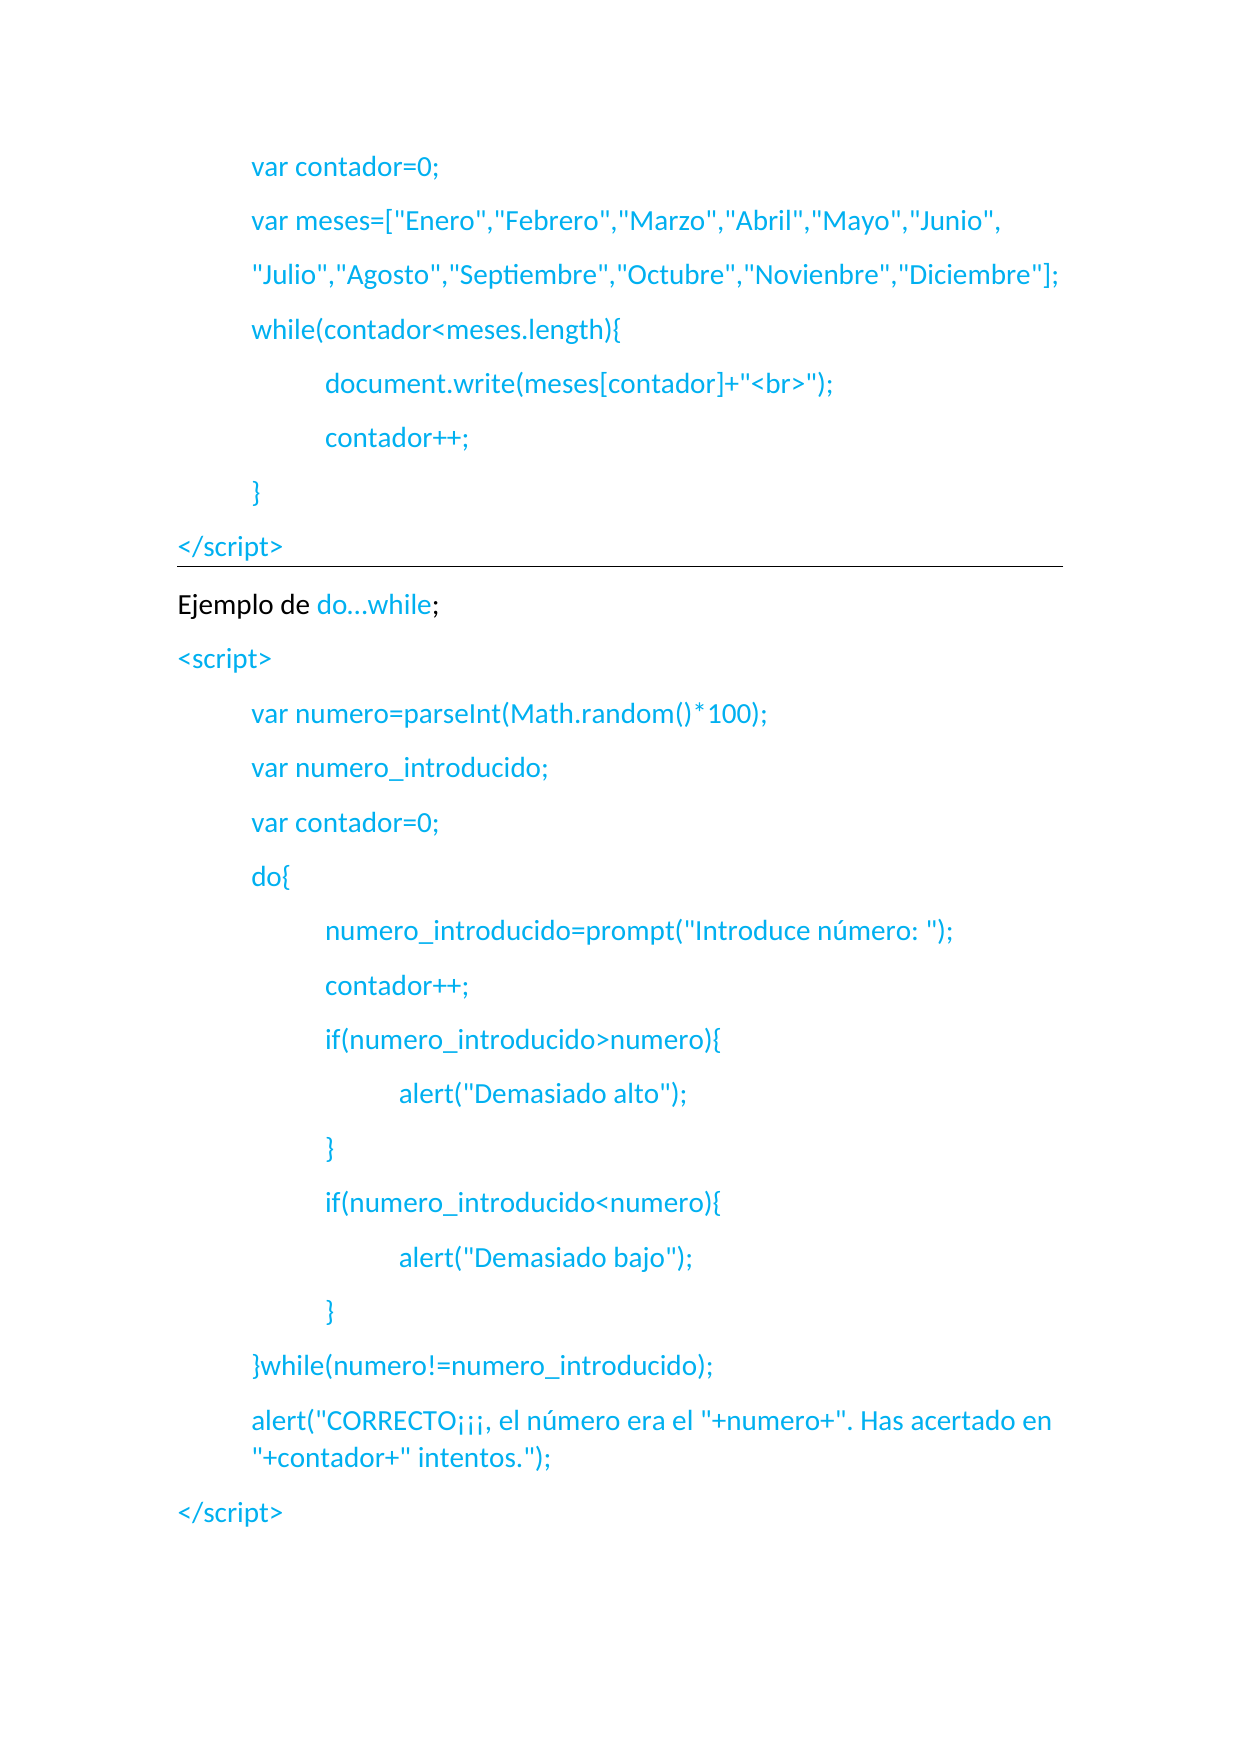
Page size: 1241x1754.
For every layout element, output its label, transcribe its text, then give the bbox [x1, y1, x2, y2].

text do{ [177, 858, 1063, 894]
text while(contador<meses.length){ [177, 311, 1063, 346]
text </script> [177, 528, 1063, 566]
text if(numero_introducido<numero){ [177, 1184, 1063, 1220]
text }while(numero!=numero_introducido); [177, 1347, 1063, 1383]
text document.write(meses[contador]+"<br>"); [177, 365, 1063, 401]
text var meses=["Enero","Febrero","Marzo","Abril","Mayo","Junio", [177, 202, 1063, 238]
text } [177, 1130, 1063, 1166]
text alert("CORRECTO¡¡¡, el número era el "+numero+". Has acertado en "+contador+" intentos."); [251, 1402, 1063, 1475]
text alert("Demasiado alto"); [177, 1076, 1063, 1111]
text var numero_introducido; [177, 749, 1063, 785]
text </script> [177, 1494, 1063, 1529]
text } [177, 474, 1063, 509]
text var numero=parseInt(Math.random()*100); [177, 695, 1063, 731]
text if(numero_introducido>numero){ [177, 1021, 1063, 1057]
text numero_introducido=prompt("Introduce número: "); [177, 912, 1063, 948]
text var contador=0; [177, 148, 1063, 183]
text contador++; [177, 967, 1063, 1002]
text contador++; [177, 419, 1063, 455]
text <script> [177, 641, 1063, 676]
text "Julio","Agosto","Septiembre","Octubre","Novienbre","Diciembre"]; [177, 256, 1063, 292]
text alert("Demasiado bajo"); [177, 1239, 1063, 1274]
text Ejemplo de do…while; [177, 586, 1063, 622]
text } [177, 1293, 1063, 1329]
text var contador=0; [177, 804, 1063, 839]
